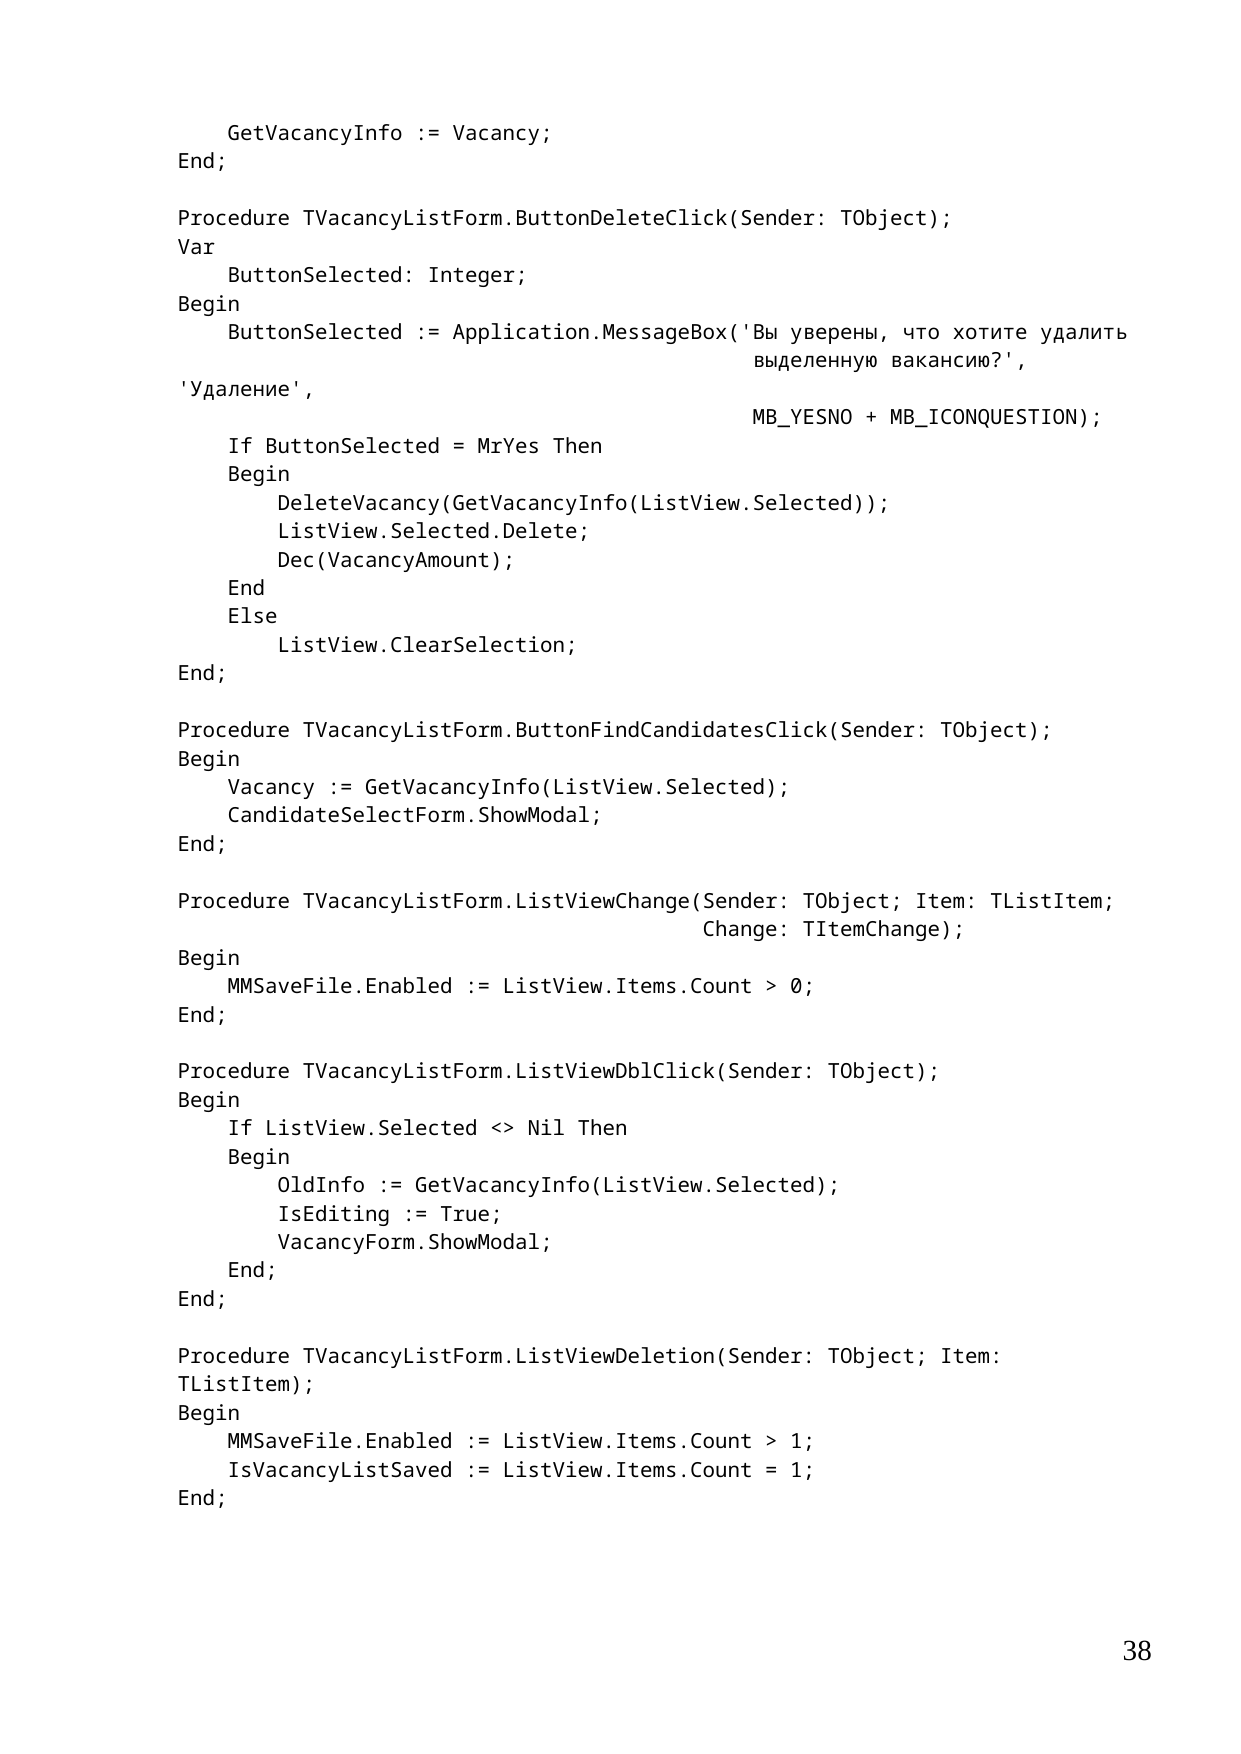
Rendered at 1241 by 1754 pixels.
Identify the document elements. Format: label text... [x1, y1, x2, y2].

text MMSaveFile.Enabled := ListView.Items.Count > 1; [177, 1426, 1152, 1455]
text If ListView.Selected <> Nil Then [177, 1113, 1152, 1142]
text Procedure TVacancyListForm.ListViewDblClick(Sender: TObject); [177, 1057, 1152, 1085]
text Var [177, 232, 1152, 260]
text Begin [177, 943, 1152, 971]
text Procedure TVacancyListForm.ButtonDeleteClick(Sender: TObject); [177, 203, 1152, 232]
text OldInfo := GetVacancyInfo(ListView.Selected); [177, 1170, 1152, 1199]
text выделенную вакансию?', 'Удаление', [177, 346, 1152, 402]
text Dec(VacancyAmount); [177, 545, 1152, 573]
text If ButtonSelected = MrYes Then [177, 431, 1152, 459]
text End; [177, 1256, 1152, 1284]
text DeleteVacancy(GetVacancyInfo(ListView.Selected)); [177, 488, 1152, 516]
text End; [177, 658, 1152, 687]
text IsEditing := True; [177, 1199, 1152, 1227]
text ListView.Selected.Delete; [177, 516, 1152, 545]
text ButtonSelected: Integer; [177, 260, 1152, 289]
text ListView.ClearSelection; [177, 630, 1152, 658]
text VacancyForm.ShowModal; [177, 1227, 1152, 1256]
text ButtonSelected := Application.MessageBox('Вы уверены, что хотите удалить [177, 317, 1152, 346]
text IsVacancyListSaved := ListView.Items.Count = 1; [177, 1455, 1152, 1483]
text Procedure TVacancyListForm.ListViewDeletion(Sender: TObject; Item: TListItem); [177, 1341, 1152, 1398]
text Change: TItemChange); [177, 914, 1152, 943]
text CandidateSelectForm.ShowModal; [177, 801, 1152, 829]
text Begin [177, 1085, 1152, 1113]
text Begin [177, 1398, 1152, 1426]
text Procedure TVacancyListForm.ListViewChange(Sender: TObject; Item: TListItem; [177, 886, 1152, 914]
text Procedure TVacancyListForm.ButtonFindCandidatesClick(Sender: TObject); [177, 715, 1152, 744]
text Vacancy := GetVacancyInfo(ListView.Selected); [177, 772, 1152, 801]
text GetVacancyInfo := Vacancy; [177, 118, 1152, 147]
text Begin [177, 1142, 1152, 1170]
text End [177, 573, 1152, 602]
text End; [177, 829, 1152, 857]
text Begin [177, 289, 1152, 317]
text End; [177, 147, 1152, 175]
text End; [177, 1483, 1152, 1512]
text End; [177, 1000, 1152, 1028]
text End; [177, 1284, 1152, 1312]
text Begin [177, 459, 1152, 488]
text MMSaveFile.Enabled := ListView.Items.Count > 0; [177, 971, 1152, 1000]
text Begin [177, 744, 1152, 772]
text Else [177, 602, 1152, 630]
text MB_YESNO + MB_ICONQUESTION); [177, 402, 1152, 431]
